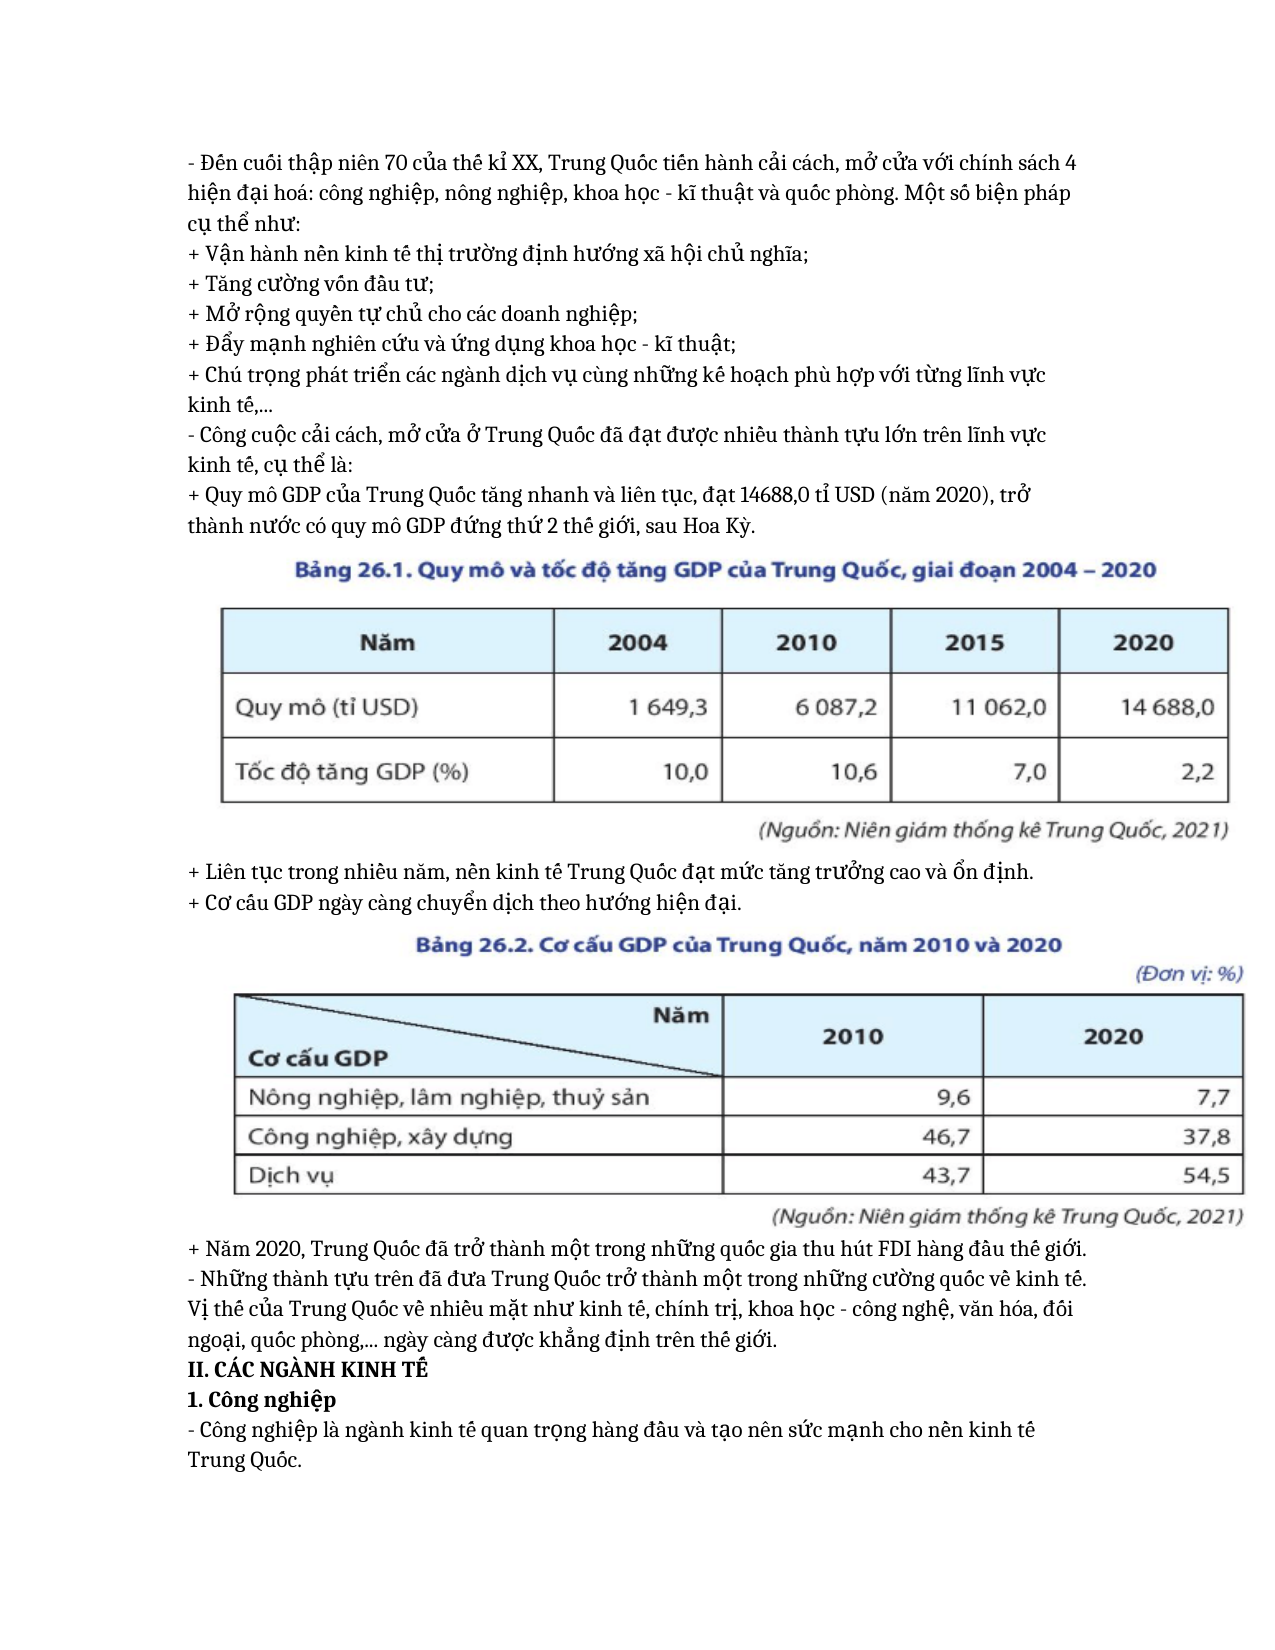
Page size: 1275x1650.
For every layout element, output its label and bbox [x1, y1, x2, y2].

picture [206, 542, 1244, 856]
picture [206, 919, 1254, 1232]
text [187, 150, 1087, 1474]
